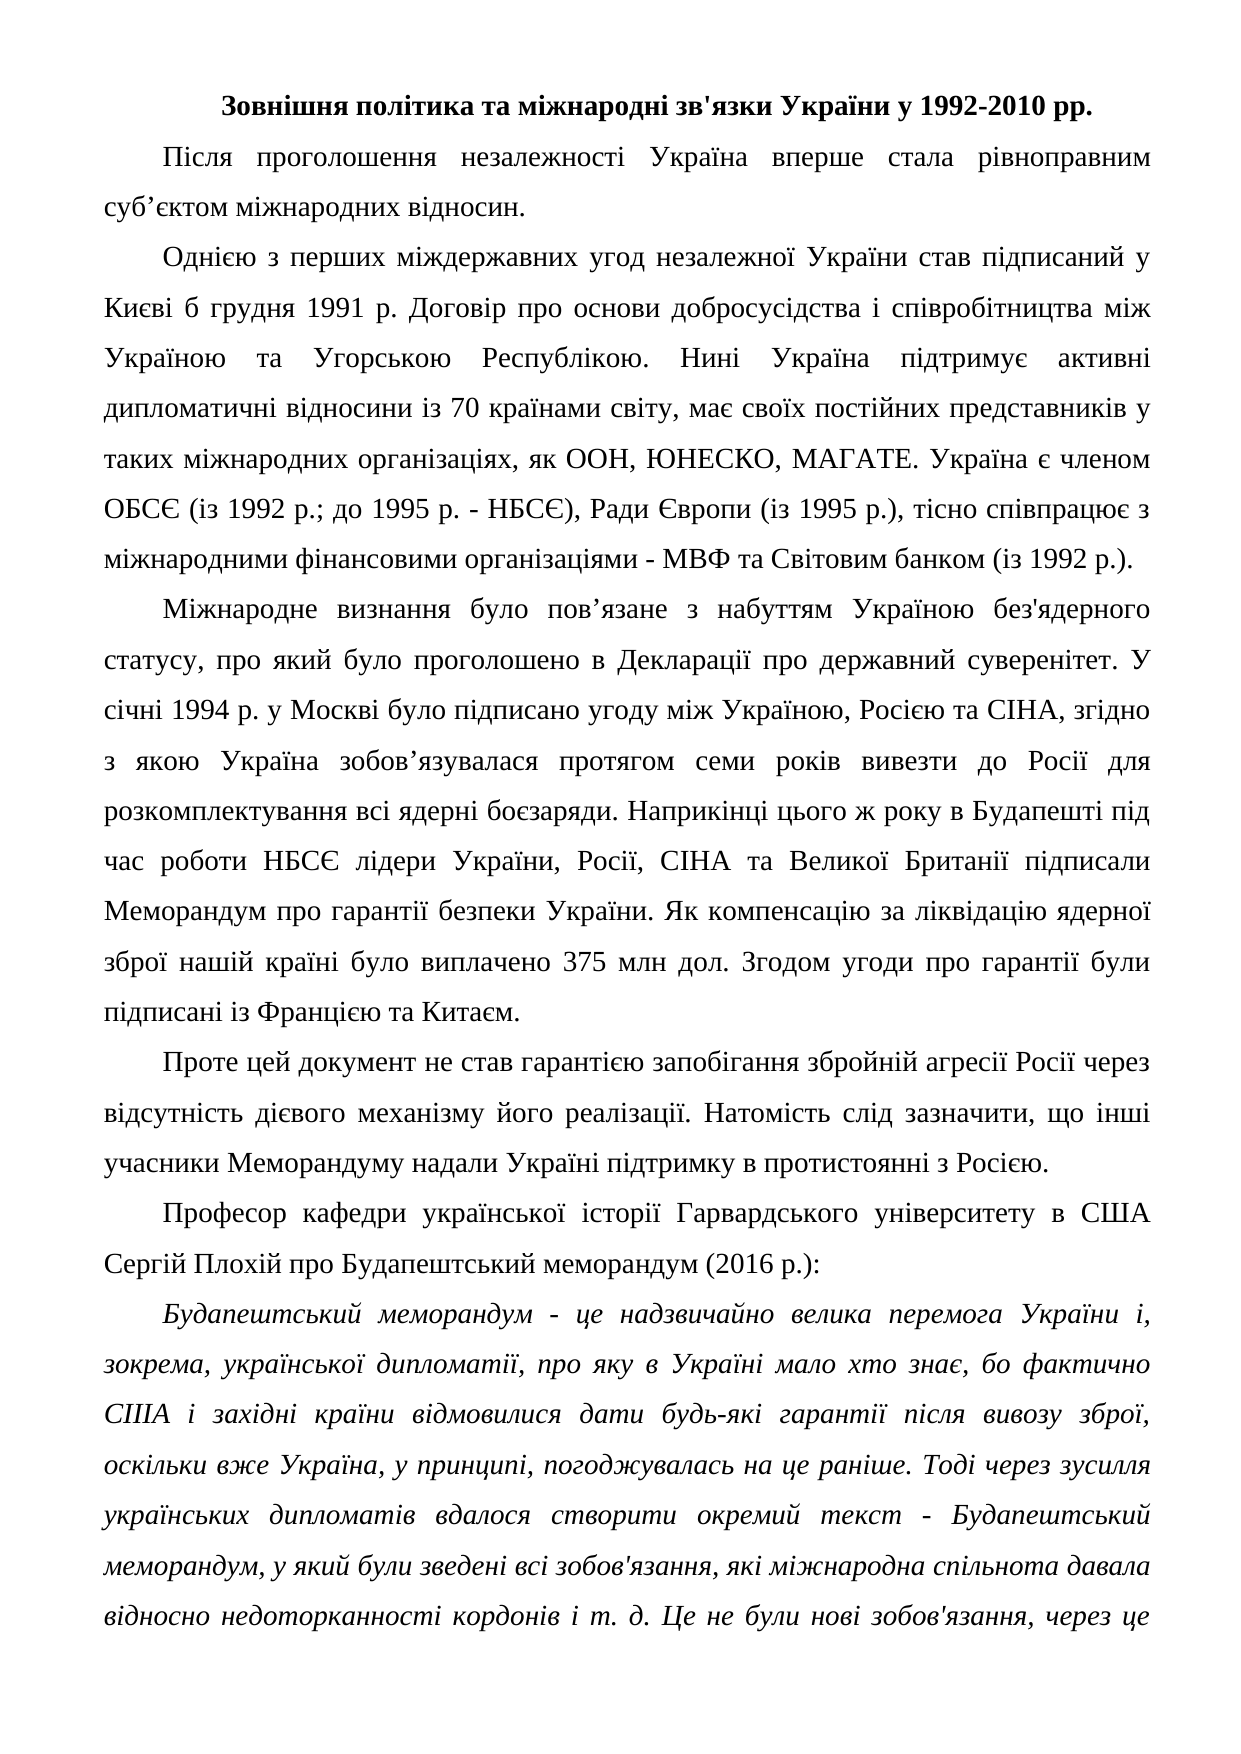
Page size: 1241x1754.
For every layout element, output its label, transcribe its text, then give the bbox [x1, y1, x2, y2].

text Однією з перших міждержавних угод незалежної України став підписаний у Києві б грудня 1991 р. Договір про основи добросусідства і співробітництва між Україною та Угорською Республікою. Нині Україна підтримує активні дипломатичні відносини із 70 країнами світу, має своїх постійних представників у таких міжнародних організаціях, як ООН, ЮНЕСКО, МАГАТЕ. Україна є членом ОБСЄ (із 1992 р.; до 1995 р. - НБСЄ), Ради Європи (із 1995 р.), тісно співпрацює з міжнародними фінансовими організаціями - МВФ та Світовим банком (із 1992 р.). [103, 239, 1152, 575]
text Після проголошення незалежності Україна вперше стала рівноправним суб’єктом міжнародних відносин. [103, 139, 1152, 223]
text Професор кафедри української історії Гарвардського університету в США Сергій Плохій про Будапештський меморандум (2016 р.): [103, 1195, 1152, 1279]
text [103, 1296, 1152, 1631]
text Проте цей документ не став гарантією запобігання збройній агресії Росії через відсутність дієвого механізму його реалізації. Натомість слід зазначити, що інші учасники Меморандуму надали Україні підтримку в протистоянні з Росією. [103, 1044, 1152, 1179]
text Зовнішня політика та міжнародні зв'язки України у 1992-2010 рр. [103, 88, 1152, 122]
text Міжнародне визнання було пов’язане з набуттям Україною без'ядерного статусу, про який було проголошено в Декларації про державний суверенітет. У січні 1994 р. у Москві було підписано угоду між Україною, Росією та СІНА, згідно з якою Україна зобов’язувалася протягом семи років вивезти до Росії для розкомплектування всі ядерні боєзаряди. Наприкінці цього ж року в Будапешті під час роботи НБСЄ лідери України, Росії, СІНА та Великої Британії підписали Меморандум про гарантії безпеки України. Як компенсацію за ліквідацію ядерної зброї нашій країні було виплачено 375 млн дол. Згодом угоди про гарантії були підписані із Францією та Китаєм. [103, 592, 1152, 1028]
